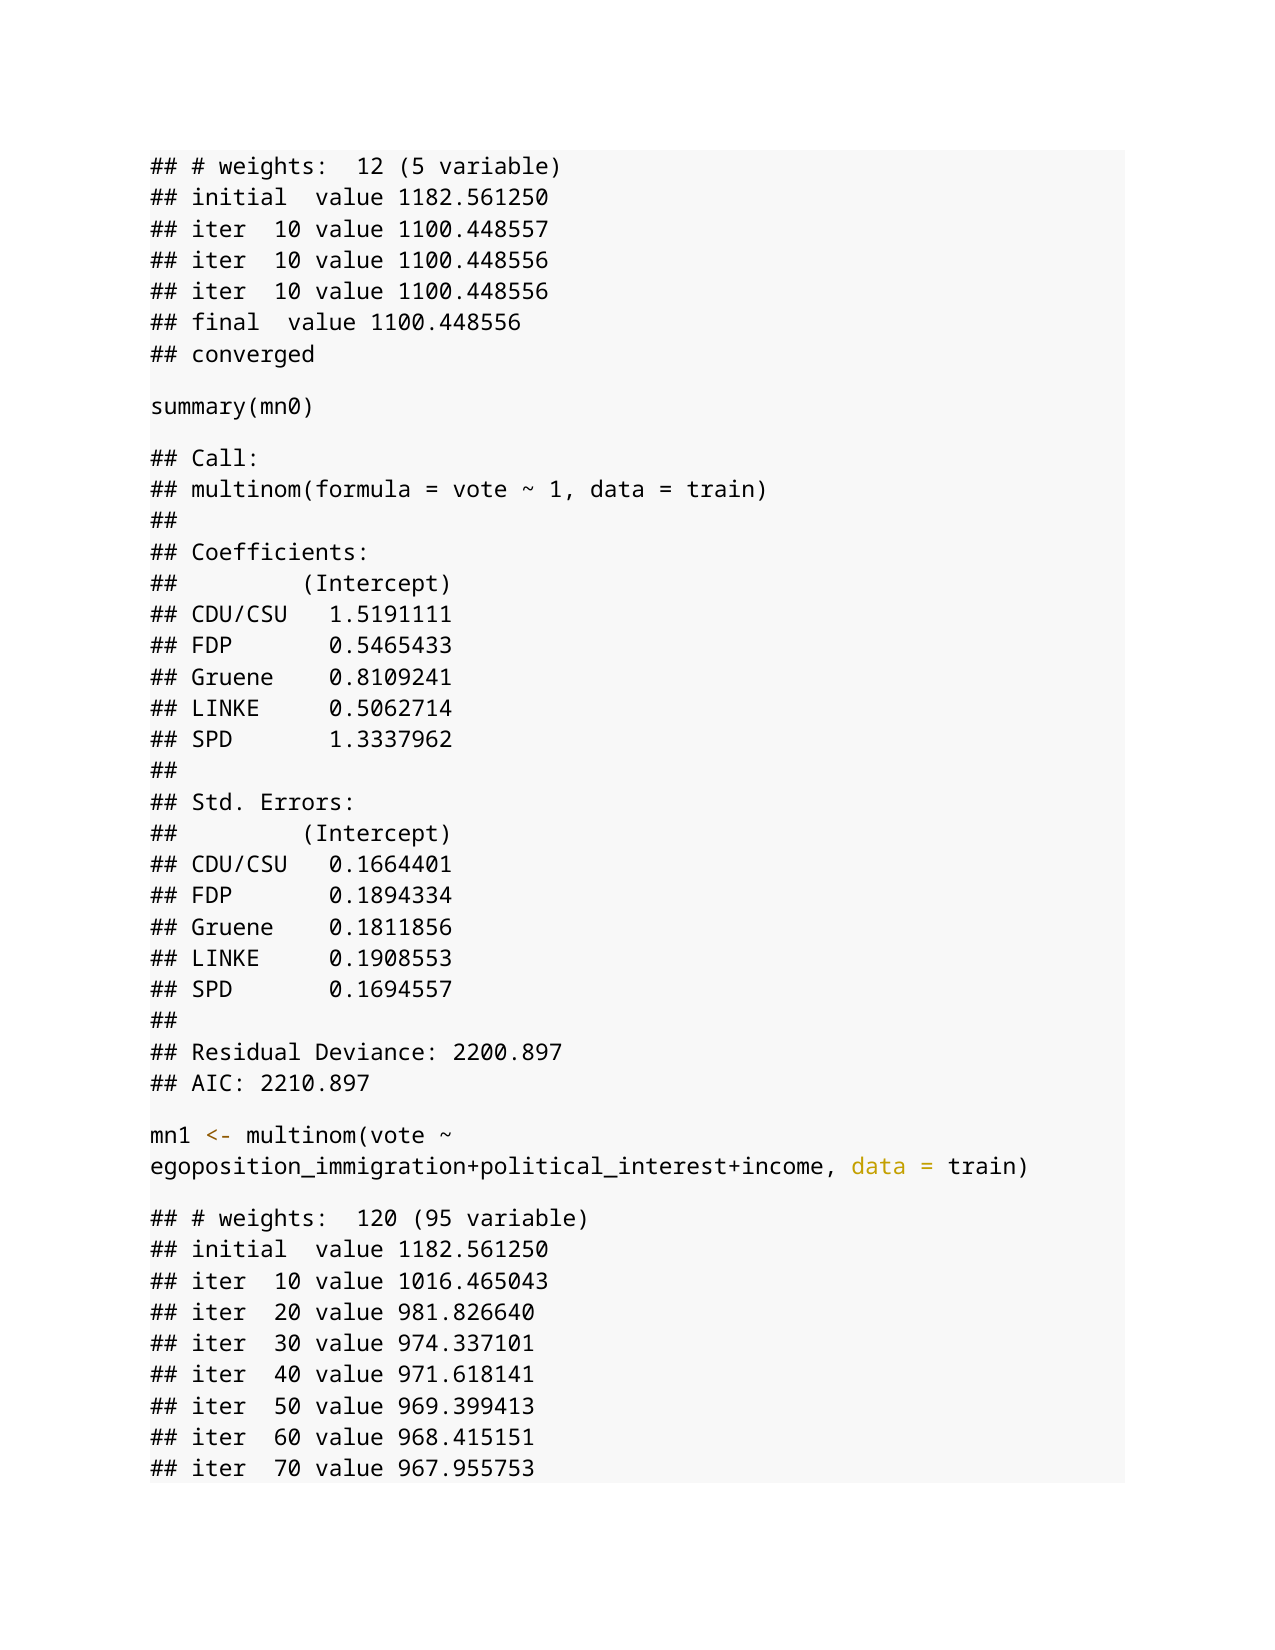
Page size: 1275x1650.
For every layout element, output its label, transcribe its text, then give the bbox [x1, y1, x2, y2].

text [150, 1202, 1125, 1483]
text summary(mn0) [150, 389, 1125, 421]
text ## # weights: 12 (5 variable) ## initial value 1182.561250 ## iter 10 value 1100.448557 ## iter 10 value 1100.448556 ## iter 10 value 1100.448556 ## final value 1100.448556 ## converged [150, 150, 1125, 369]
text mn1 <- multinom(vote ~ egoposition_immigration+political_interest+income, data = train) [452, 1119, 1125, 1181]
text ## Call: ## multinom(formula = vote ~ 1, data = train) ## ## Coefficients: ## (Intercept) ## CDU/CSU 1.5191111 ## FDP 0.5465433 ## Gruene 0.8109241 ## LINKE 0.5062714 ## SPD 1.3337962 ## ## Std. Errors: ## (Intercept) ## CDU/CSU 0.1664401 ## FDP 0.1894334 ## Gruene 0.1811856 ## LINKE 0.1908553 ## SPD 0.1694557 ## ## Residual Deviance: 2200.897 ## AIC: 2210.897 [150, 442, 1125, 1098]
